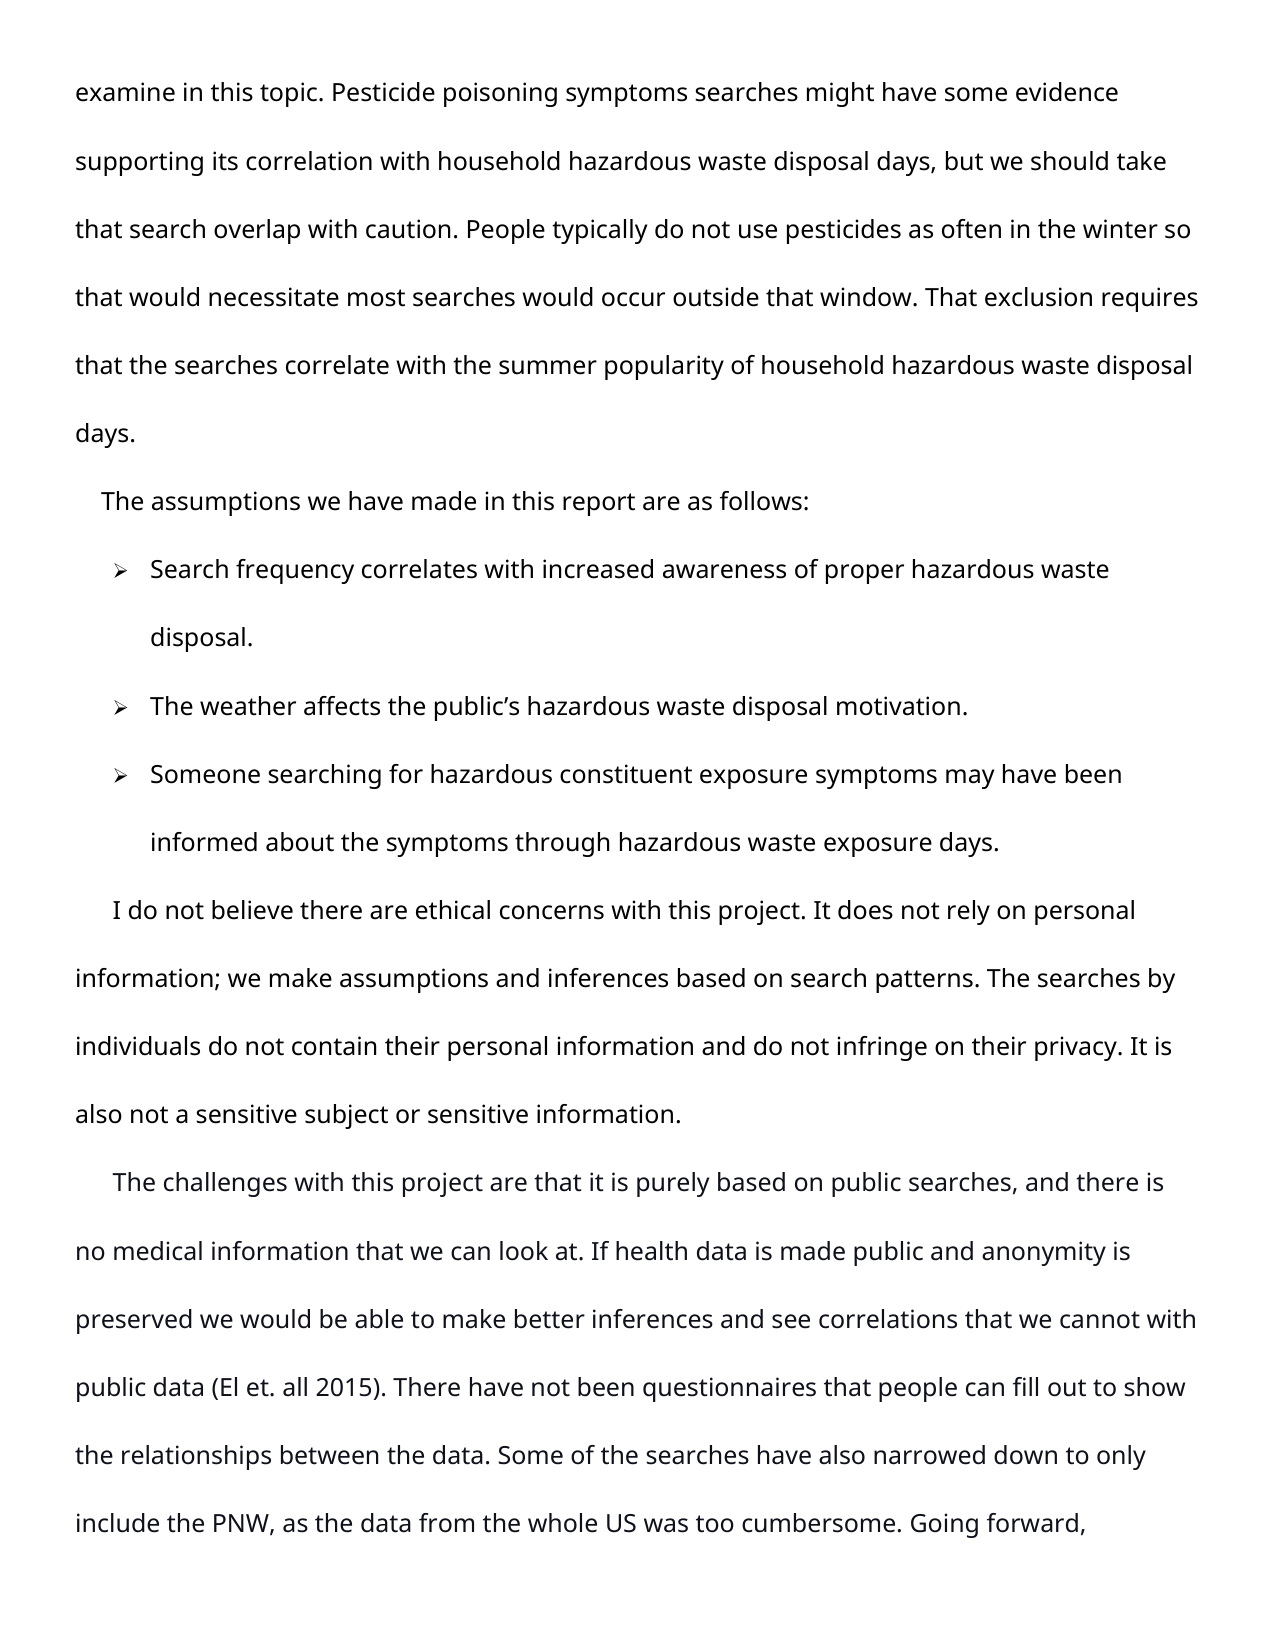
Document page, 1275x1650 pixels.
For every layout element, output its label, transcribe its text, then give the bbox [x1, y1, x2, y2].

list Someone searching for hazardous constituent exposure symptoms may have been informed about the symptoms through hazardous waste exposure days. [112, 756, 1200, 858]
list The weather affects the public’s hazardous waste disposal motivation. [112, 688, 1200, 722]
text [75, 1165, 1200, 1540]
list Search frequency correlates with increased awareness of proper hazardous waste disposal. [112, 552, 1200, 654]
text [75, 75, 1200, 450]
text I do not believe there are ethical concerns with this project. It does not rely on personal information; we make assumptions and inferences based on search patterns. The searches by individuals do not contain their personal information and do not infringe on their privacy. It is also not a sensitive subject or sensitive information. [75, 892, 1200, 1131]
text The assumptions we have made in this report are as follows: [75, 484, 1200, 518]
